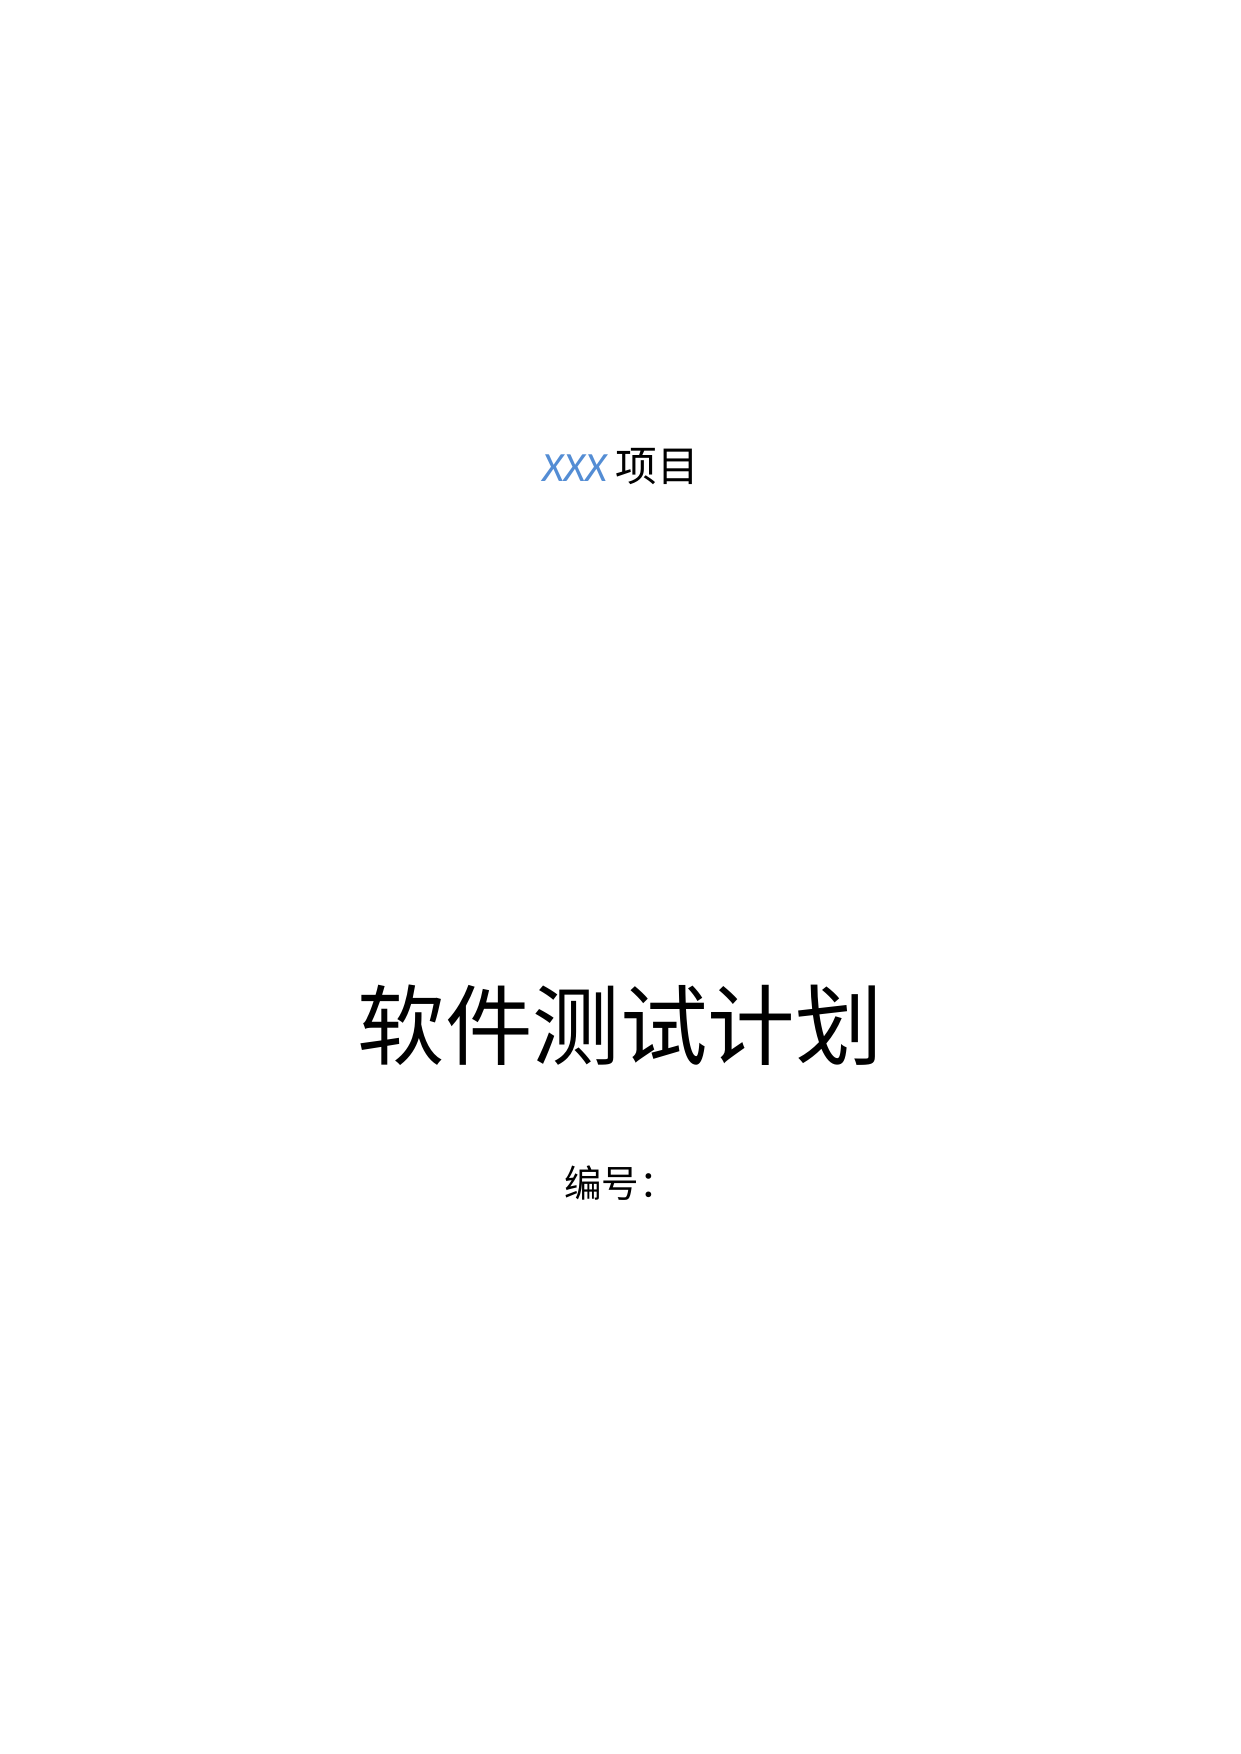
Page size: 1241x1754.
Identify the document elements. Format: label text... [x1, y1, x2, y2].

text 软件测试计划 [187, 956, 1053, 1086]
text XXX项目 [187, 431, 1053, 496]
text 编号： [187, 1149, 1053, 1214]
